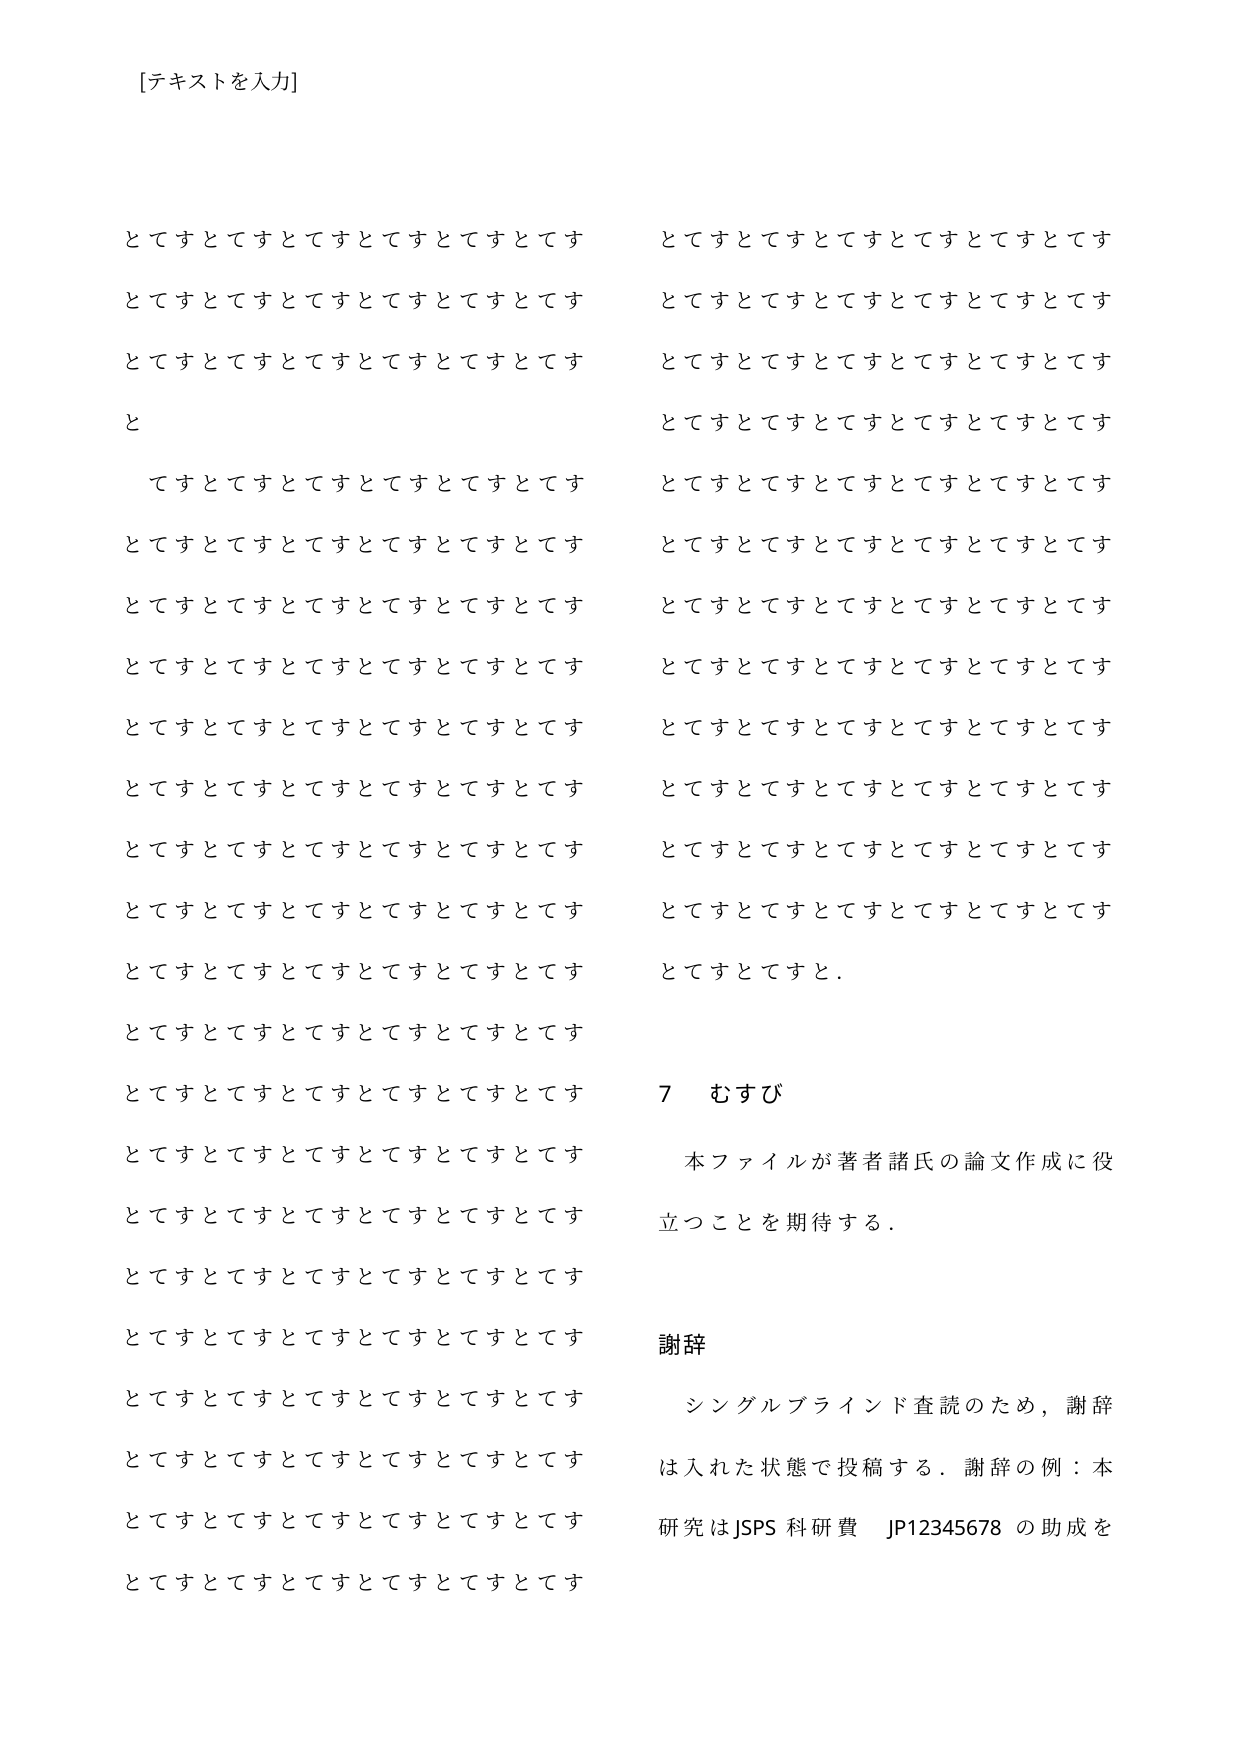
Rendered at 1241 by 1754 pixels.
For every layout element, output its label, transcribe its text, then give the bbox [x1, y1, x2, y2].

text 本ファイルが著者諸氏の論文作成に役立つことを期待する． [650, 1130, 1118, 1252]
text むすび [650, 1062, 1118, 1123]
text 謝辞 [650, 1313, 1110, 1374]
text てすとてすとてすとてすとてすとてすとてすとてすとてすとてすとてすとてすとてすとてすとてすとてすとてすとてすとてすとてすとてすとてすとてすとてすとてすとてすとてすとてすとてすとてすとてすとてすとてすとてすとてすとてすとてすとてすとてすとてすとてすとてすとてすとてすとてすとてすとてすとてすとてすとてすとてすとてすとてすとてすとてすとてすとてすとてすとてすとてすとてすとてすとてすとてすとてすとてすとてすとてすとてすとてすとてすとてすとてすとてすとてすとてすとてすとてすとてすとてすとてすとてすとてすとてすとてすとてすとてすとてすとてすとてすとてすとてすとてすとてすとてすとてすとてすとてすとてすとてすとてすとてすとてすとてすとてすとてすとてすとてすとてすとてすとてすとてすとてすとてすとてすとてすとてすとてすとてすとてすとてすとてすとてすとてすとてすとてすとてすとてすとてすとてすとてすとてすとてすとてすとてすとてすとてすとてすとてすとてすとてすとてすとてすとてすとてすとてすとてすとてすとてすとてすとてすとてすとてすとてすとてすとてすとてすとてすとてすとてすとてすとてすとてすとてすとてすとてすとてすとてすとてすとてすとてすとてすとてすとてすとてすとてすとてすとてすとてすとてすとてすとてすとてすとてすとてすとてすとてすとてすと． [650, 207, 1118, 1001]
text シングルブラインド査読のため，謝辞は入れた状態で投稿する．謝辞の例：本研究はJSPS科研費 JP12345678の助成を受けたものです． [650, 1374, 1118, 1557]
text てすとてすとてすとてすとてすとてすとてすとてすとてすとてすとてすとてすとてすとてすとてすとてすとてすとてすとてすとてすとてすとてすとてすとてすとてすとてすとてすとてすとてすとてすとてすとてすとてすとてすとてすとてすとてすとてすとてすとてすとてすとてすとてすとてすとてすとてすとてすとてすとてすとてすとてすとてすとてすとてすとてすとてすとてすとてすとてすとてすとてすとてすとてすとてすとてすとてすとてすとてすとてすとてすとてすとてすとてすとてすとてすとてすとてすとてすとてすとてすとてすとてすとてすとてすとてすとてすとてすとてすとてすとてすとてすとてすとてすとてすとてすとてすとてすとてすとてすとてすとてすとてすとてすとてすとてすとてすとてすとてすとてすとてすとてすとてすとてすとてすとてすとてすとてすとてすとてすとてすとてすとてすとてすとてすとてすとてすとてすとてすとてすとてすとてすとてすとてすとてすとてすとてすとてすとてすとてすとてすとてすとてすとてすとてすとてすとてすとてすとてすとてすとてすとてすとてすとてすとてすとてすとてすとてすとてすとてすとてすとてすとてすとてすとてすとてすとてすとてすとてすとてすとてすとてすとてすとてすとてすとてすとてすとてすとてすとてすとてすとてすとてすとてすとてすとてすとてすとてすとてすと． [122, 452, 590, 1611]
